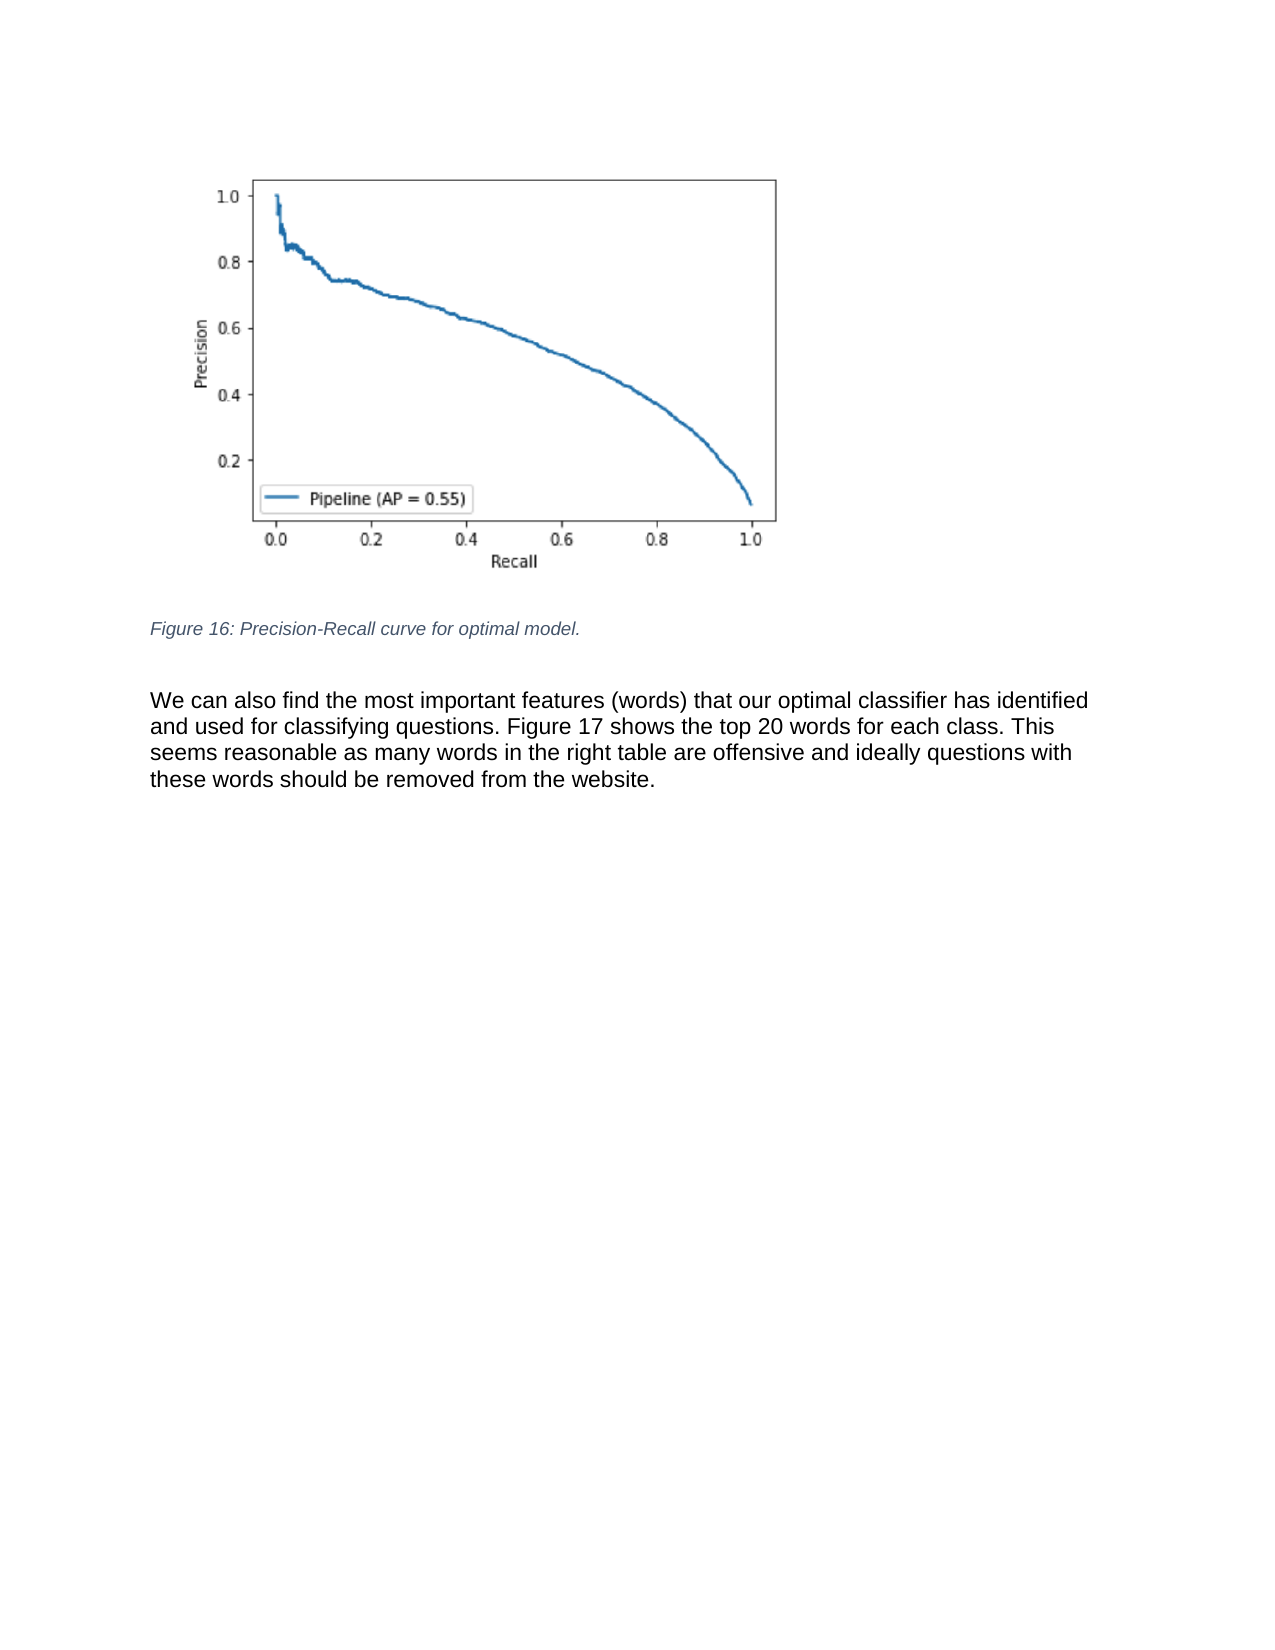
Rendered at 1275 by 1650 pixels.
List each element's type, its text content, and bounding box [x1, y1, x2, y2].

text We can also find the most important features (words) that our optimal classifier has identified and used for classifying questions. Figure 17 shows the top 20 words for each class. This seems reasonable as many words in the right table are offensive and ideally questions with these words should be removed from the website. [150, 687, 1125, 792]
text Figure 16: Precision-Recall curve for optimal model. [150, 618, 1125, 639]
picture [150, 150, 848, 589]
